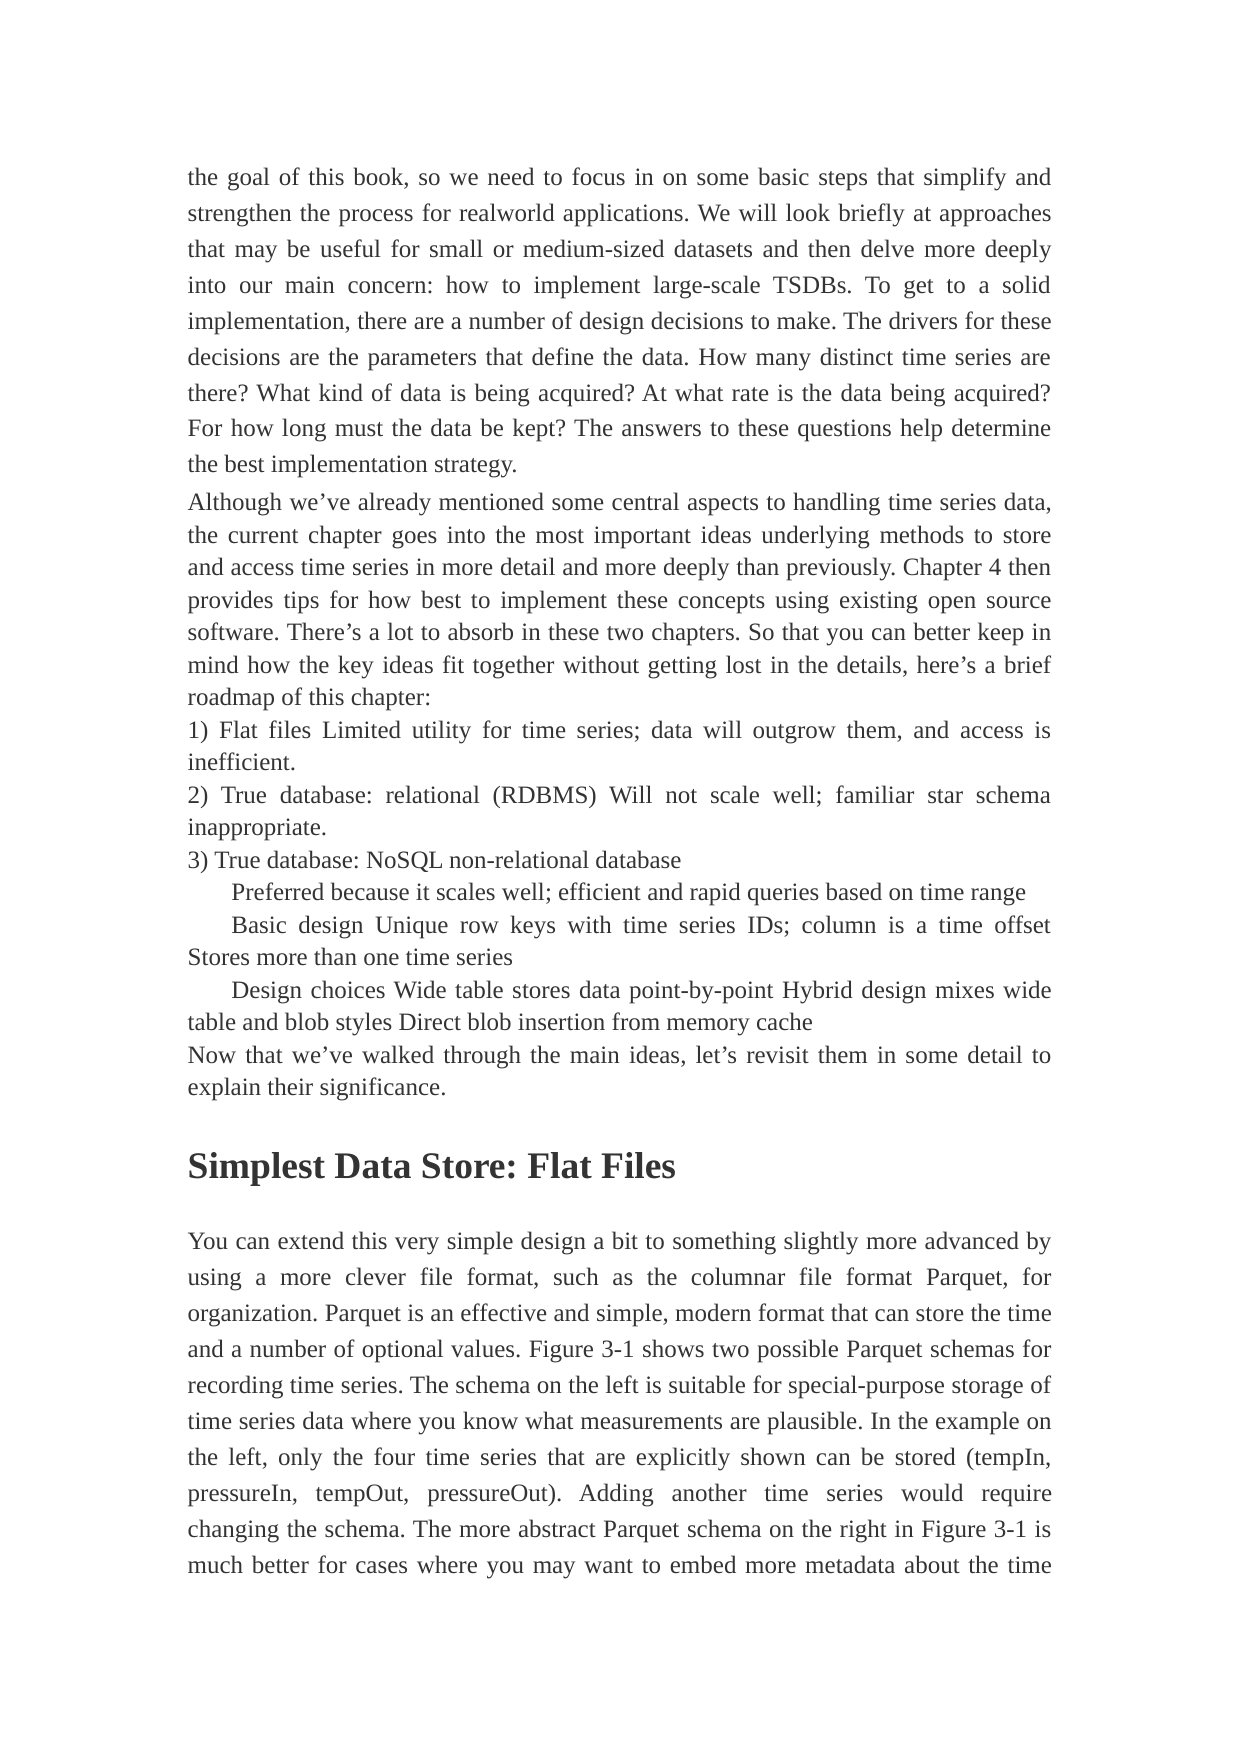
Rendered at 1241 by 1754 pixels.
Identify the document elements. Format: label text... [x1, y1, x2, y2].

text Now that we’ve walked through the main ideas, let’s revisit them in some detail to explain their significance. [187, 1038, 1053, 1103]
text Basic design Unique row keys with time series IDs; column is a time offset Stores more than one time series [187, 908, 1053, 973]
text Although we’ve already mentioned some central aspects to handling time series data, the current chapter goes into the most important ideas underlying methods to store and access time series in more detail and more deeply than previously. Chapter 4 then provides tips for how best to implement these concepts using existing open source software. There’s a lot to absorb in these two chapters. So that you can better keep in mind how the key ideas fit together without getting lost in the details, here’s a brief roadmap of this chapter: [187, 485, 1053, 713]
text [187, 1226, 1053, 1578]
text Design choices Wide table stores data point-by-point Hybrid design mixes wide table and blob styles Direct blob insertion from memory cache [187, 973, 1053, 1038]
text Preferred because it scales well; efficient and rapid queries based on time range [187, 875, 1053, 908]
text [187, 162, 1053, 478]
text 3) True database: NoSQL non-relational database [187, 843, 1053, 875]
text 2) True database: relational (RDBMS) Will not scale well; familiar star schema inappropriate. [187, 778, 1053, 843]
subtitle Simplest Data Store: Flat Files [187, 1132, 1053, 1197]
text 1) Flat files Limited utility for time series; data will outgrow them, and access is inefficient. [187, 713, 1053, 778]
